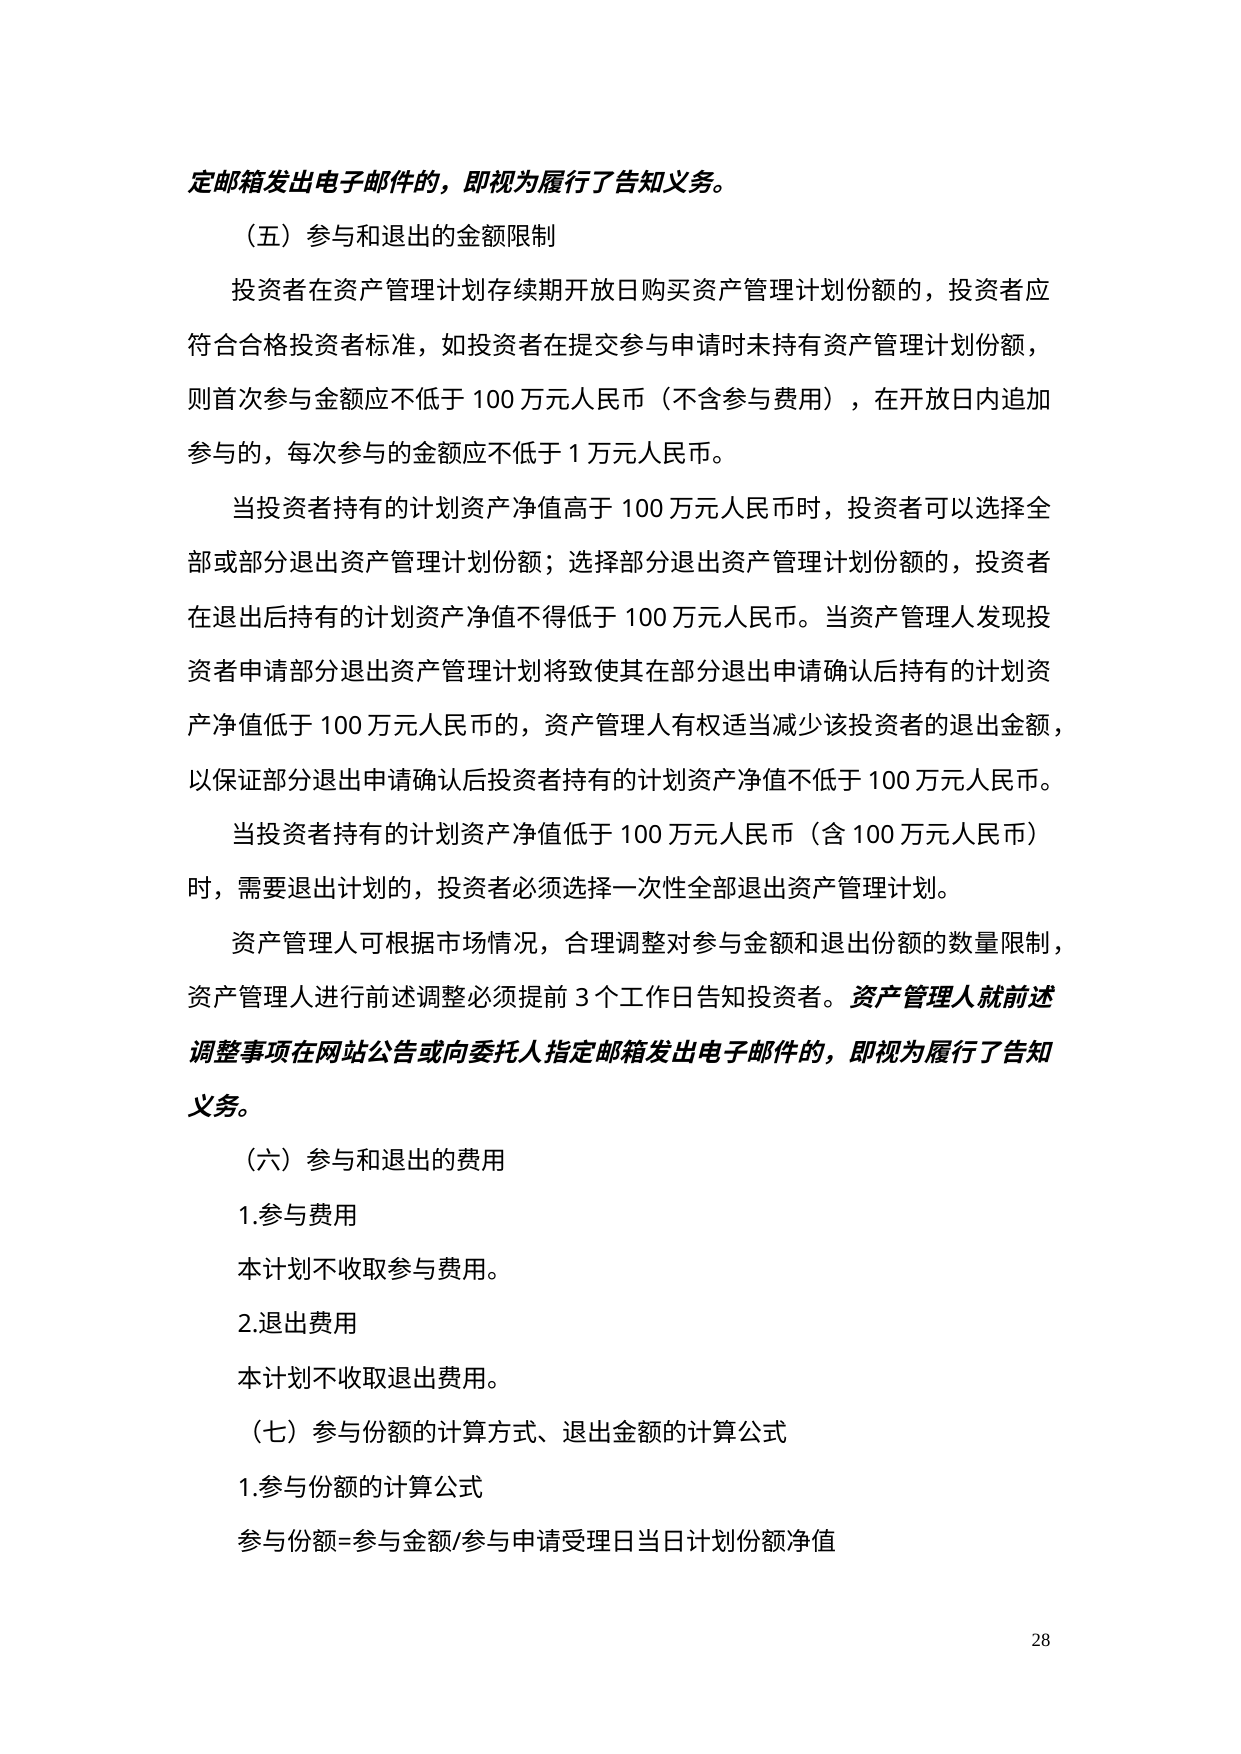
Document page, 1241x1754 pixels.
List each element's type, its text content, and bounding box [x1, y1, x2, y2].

text 资产管理人可根据市场情况，合理调整对参与金额和退出份额的数量限制，资产管理人进行前述调整必须提前3个工作日告知投资者。资产管理人就前述调整事项在网站公告或向委托人指定邮箱发出电子邮件的，即视为履行了告知义务。 [187, 923, 1053, 1123]
text （七）参与份额的计算方式、退出金额的计算公式 [187, 1413, 1053, 1449]
text 当投资者持有的计划资产净值高于100万元人民币时，投资者可以选择全部或部分退出资产管理计划份额；选择部分退出资产管理计划份额的，投资者在退出后持有的计划资产净值不得低于100万元人民币。当资产管理人发现投资者申请部分退出资产管理计划将致使其在部分退出申请确认后持有的计划资产净值低于100万元人民币的，资产管理人有权适当减少该投资者的退出金额，以保证部分退出申请确认后投资者持有的计划资产净值不低于100万元人民币。 [187, 488, 1053, 796]
text 本计划不收取参与费用。 [187, 1249, 1053, 1286]
text 投资者在资产管理计划存续期开放日购买资产管理计划份额的，投资者应符合合格投资者标准，如投资者在提交参与申请时未持有资产管理计划份额，则首次参与金额应不低于100万元人民币（不含参与费用），在开放日内追加参与的，每次参与的金额应不低于1万元人民币。 [187, 271, 1053, 470]
text （六）参与和退出的费用 [187, 1141, 1053, 1177]
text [187, 162, 1053, 198]
text 本计划不收取退出费用。 [187, 1358, 1053, 1394]
text （五）参与和退出的金额限制 [187, 216, 1053, 253]
text 当投资者持有的计划资产净值低于100万元人民币（含100万元人民币）时，需要退出计划的，投资者必须选择一次性全部退出资产管理计划。 [187, 814, 1053, 905]
text 2.退出费用 [187, 1304, 1053, 1340]
text 1.参与份额的计算公式 [187, 1467, 1053, 1503]
text 1.参与费用 [187, 1195, 1053, 1231]
text 参与份额=参与金额/参与申请受理日当日计划份额净值 [187, 1521, 1053, 1558]
